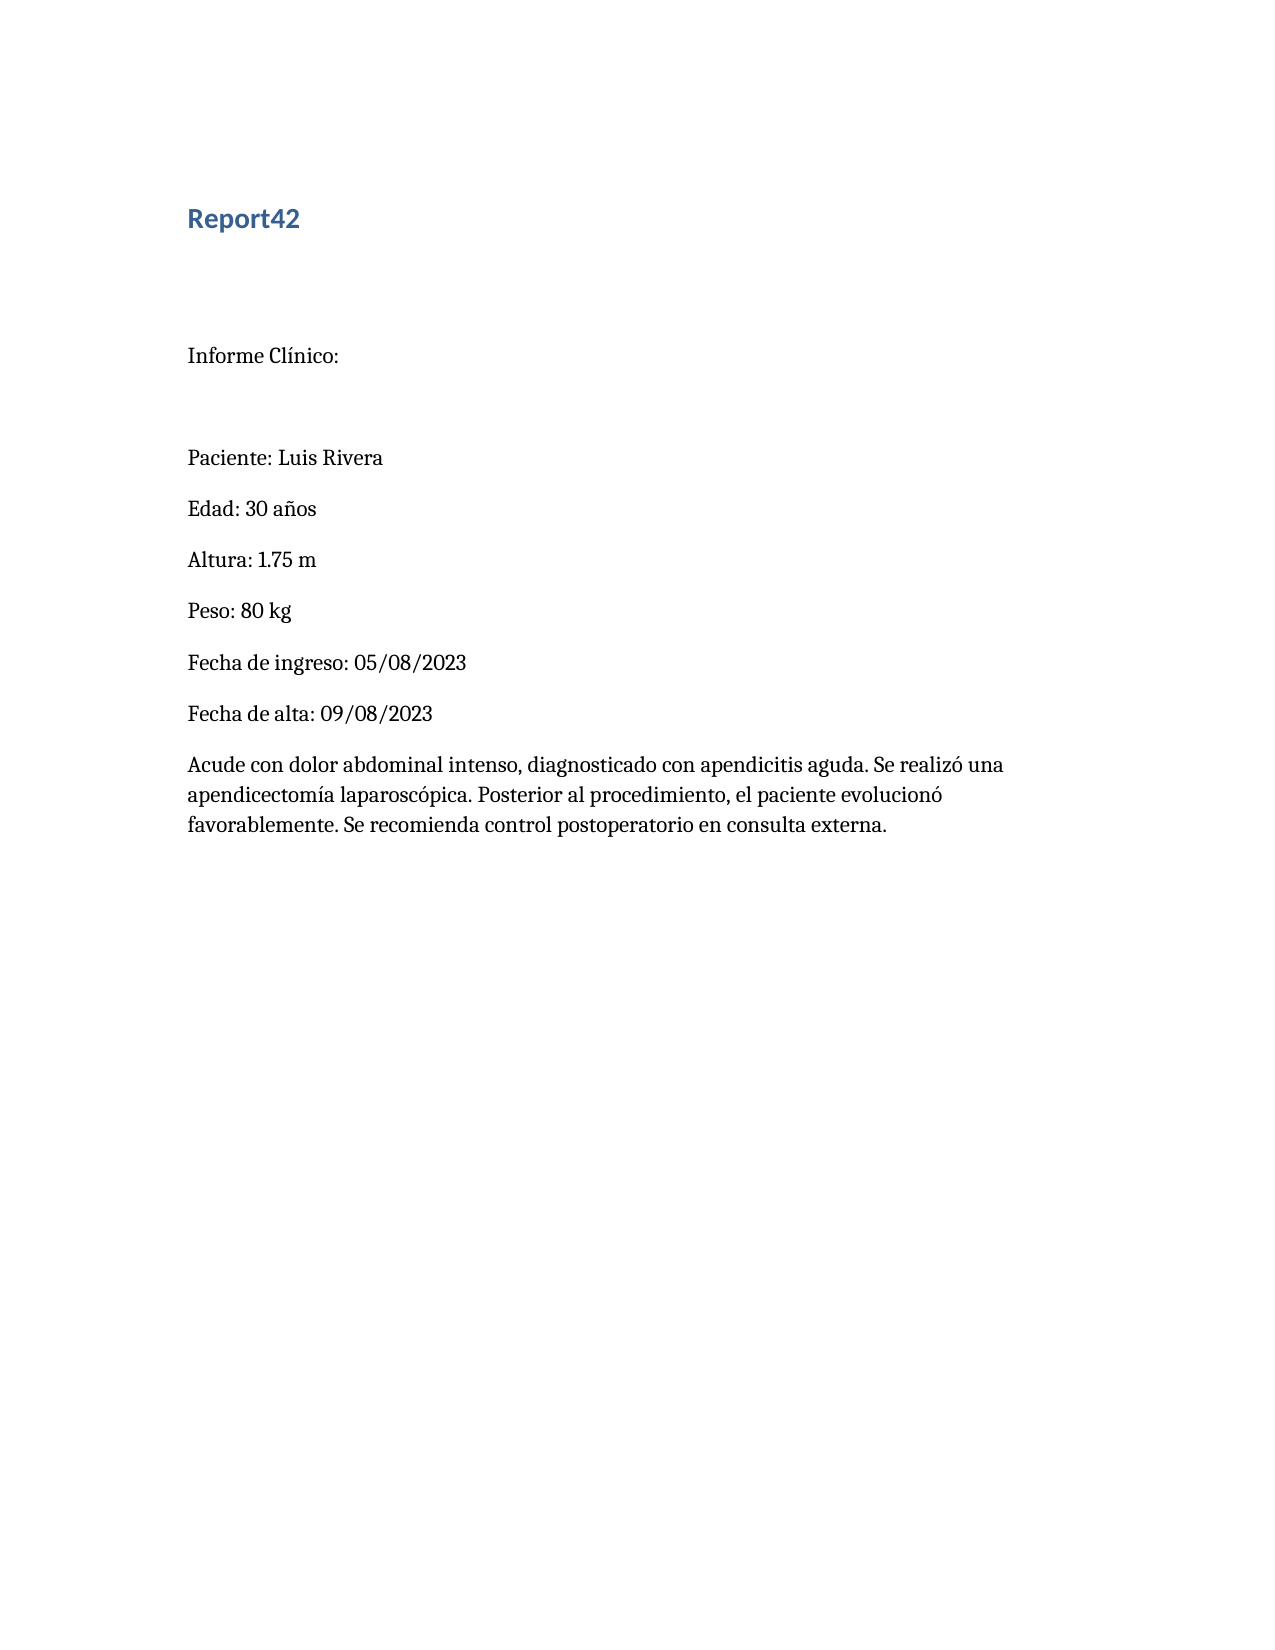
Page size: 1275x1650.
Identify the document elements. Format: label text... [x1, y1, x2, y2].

text Edad: 30 años [187, 496, 1087, 522]
text Informe Clínico: [187, 343, 1087, 369]
text Acude con dolor abdominal intenso, diagnosticado con apendicitis aguda. Se realizó una apendicectomía laparoscópica. Posterior al procedimiento, el paciente evolucionó favorablemente. Se recomienda control postoperatorio en consulta externa. [187, 751, 1087, 838]
text Altura: 1.75 m [187, 547, 1087, 573]
text Paciente: Luis Rivera [187, 445, 1087, 471]
text Fecha de ingreso: 05/08/2023 [187, 649, 1087, 676]
subtitle Report42 [187, 200, 1087, 236]
text Fecha de alta: 09/08/2023 [187, 700, 1087, 727]
text Peso: 80 kg [187, 598, 1087, 624]
